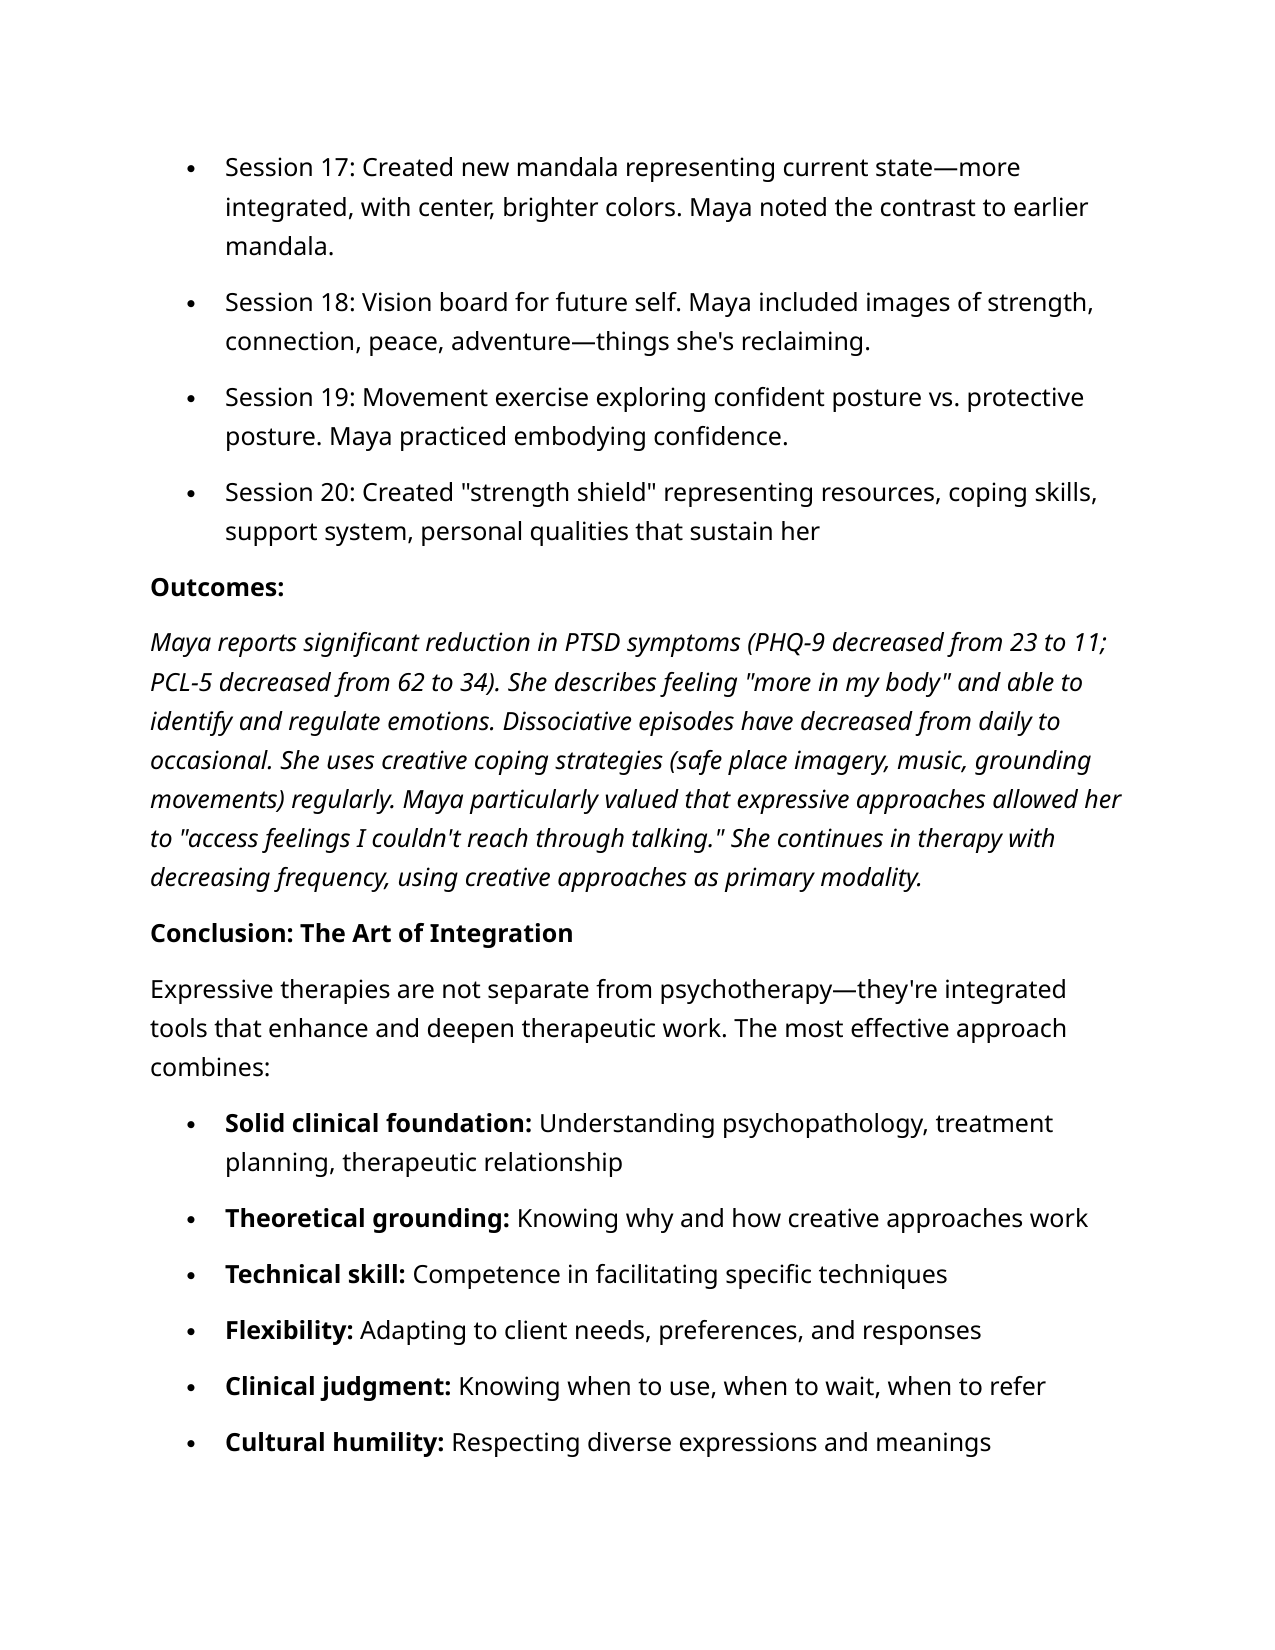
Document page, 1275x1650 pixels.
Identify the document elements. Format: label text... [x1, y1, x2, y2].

list Session 17: Created new mandala representing current state—more integrated, with center, brighter colors. Maya noted the contrast to earlier mandala. [187, 150, 1125, 262]
text Maya reports significant reduction in PTSD symptoms (PHQ-9 decreased from 23 to 11; PCL-5 decreased from 62 to 34). She describes feeling "more in my body" and able to identify and regulate emotions. Dissociative episodes have decreased from daily to occasional. She uses creative coping strategies (safe place imagery, music, grounding movements) regularly. Maya particularly valued that expressive approaches allowed her to "access feelings I couldn't reach through talking." She continues in therapy with decreasing frequency, using creative approaches as primary modality. [150, 625, 1125, 894]
list Session 20: Created "strength shield" representing resources, coping skills, support system, personal qualities that sustain her [187, 474, 1125, 547]
list Session 18: Vision board for future self. Maya included images of strength, connection, peace, adventure—things she's reclaiming. [187, 284, 1125, 357]
text Conclusion: The Art of Integration [150, 916, 1125, 950]
list Flexibility: Adapting to client needs, preferences, and responses [187, 1312, 1125, 1347]
text Outcomes: [150, 569, 1125, 603]
list Solid clinical foundation: Understanding psychopathology, treatment planning, therapeutic relationship [187, 1106, 1125, 1179]
list Session 19: Movement exercise exploring confident posture vs. protective posture. Maya practiced embodying confidence. [187, 379, 1125, 452]
list Technical skill: Competence in facilitating specific techniques [187, 1257, 1125, 1291]
list Cultural humility: Respecting diverse expressions and meanings [187, 1424, 1125, 1458]
list Theoretical grounding: Knowing why and how creative approaches work [187, 1201, 1125, 1235]
text Expressive therapies are not separate from psychotherapy—they're integrated tools that enhance and deepen therapeutic work. The most effective approach combines: [150, 972, 1125, 1084]
list Clinical judgment: Knowing when to use, when to wait, when to refer [187, 1368, 1125, 1402]
